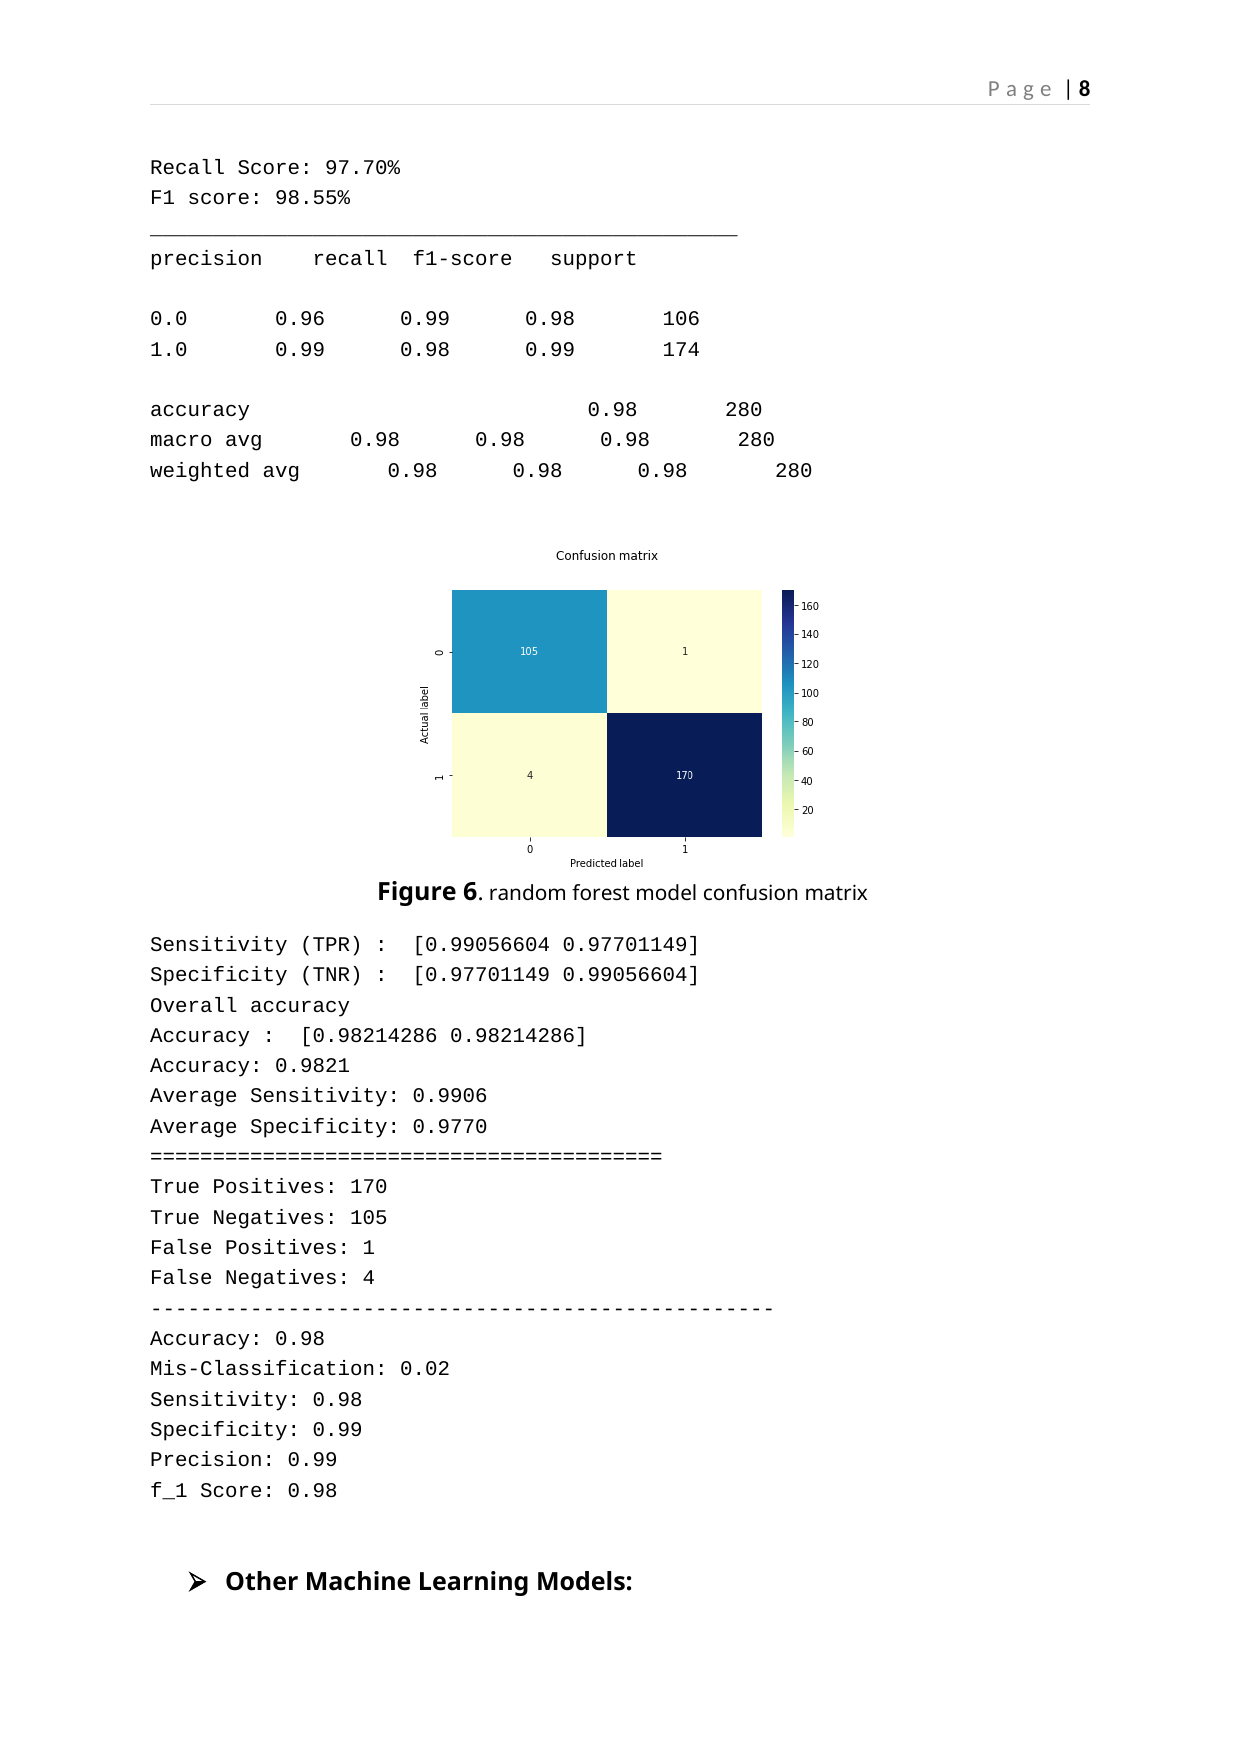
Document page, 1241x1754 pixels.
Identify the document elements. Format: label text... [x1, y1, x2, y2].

text 0.0 0.96 0.99 0.98 106 [150, 302, 1090, 332]
list Other Machine Learning Models: [187, 1564, 1095, 1598]
text accuracy 0.98 280 [150, 392, 1090, 423]
text Overall accuracy [150, 988, 1090, 1018]
text macro avg 0.98 0.98 0.98 280 [150, 423, 1090, 453]
text Specificity: 0.99 [150, 1412, 1090, 1443]
text -------------------------------------------------- [150, 1291, 1090, 1321]
text Specificity (TNR) : [0.97701149 0.99056604] [150, 958, 1090, 988]
text f_1 Score: 0.98 [150, 1473, 1090, 1503]
text F1 score: 98.55% [150, 180, 1090, 211]
text Accuracy: 0.9821 [150, 1048, 1090, 1079]
text False Positives: 1 [150, 1230, 1090, 1261]
text weighted avg 0.98 0.98 0.98 280 [150, 453, 1090, 483]
text 1.0 0.99 0.98 0.99 174 [150, 332, 1090, 362]
text Accuracy : [0.98214286 0.98214286] [150, 1018, 1090, 1048]
text True Negatives: 105 [150, 1200, 1090, 1230]
text Precision: 0.99 [150, 1443, 1090, 1473]
text Accuracy: 0.98 [150, 1321, 1090, 1352]
text False Negatives: 4 [150, 1261, 1090, 1291]
text Recall Score: 97.70% [150, 150, 1090, 180]
text Sensitivity: 0.98 [150, 1382, 1090, 1412]
text Figure 6. random forest model confusion matrix [150, 874, 1095, 908]
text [150, 211, 1090, 241]
text True Positives: 170 [150, 1170, 1090, 1200]
text precision recall f1-score support [150, 241, 1090, 271]
text Average Sensitivity: 0.9906 [150, 1079, 1090, 1109]
text Mis-Classification: 0.02 [150, 1352, 1090, 1382]
text Sensitivity (TPR) : [0.99056604 0.97701149] [150, 927, 1090, 958]
text ========================================= [150, 1139, 1090, 1170]
text Average Specificity: 0.9770 [150, 1109, 1090, 1139]
picture [414, 544, 826, 874]
